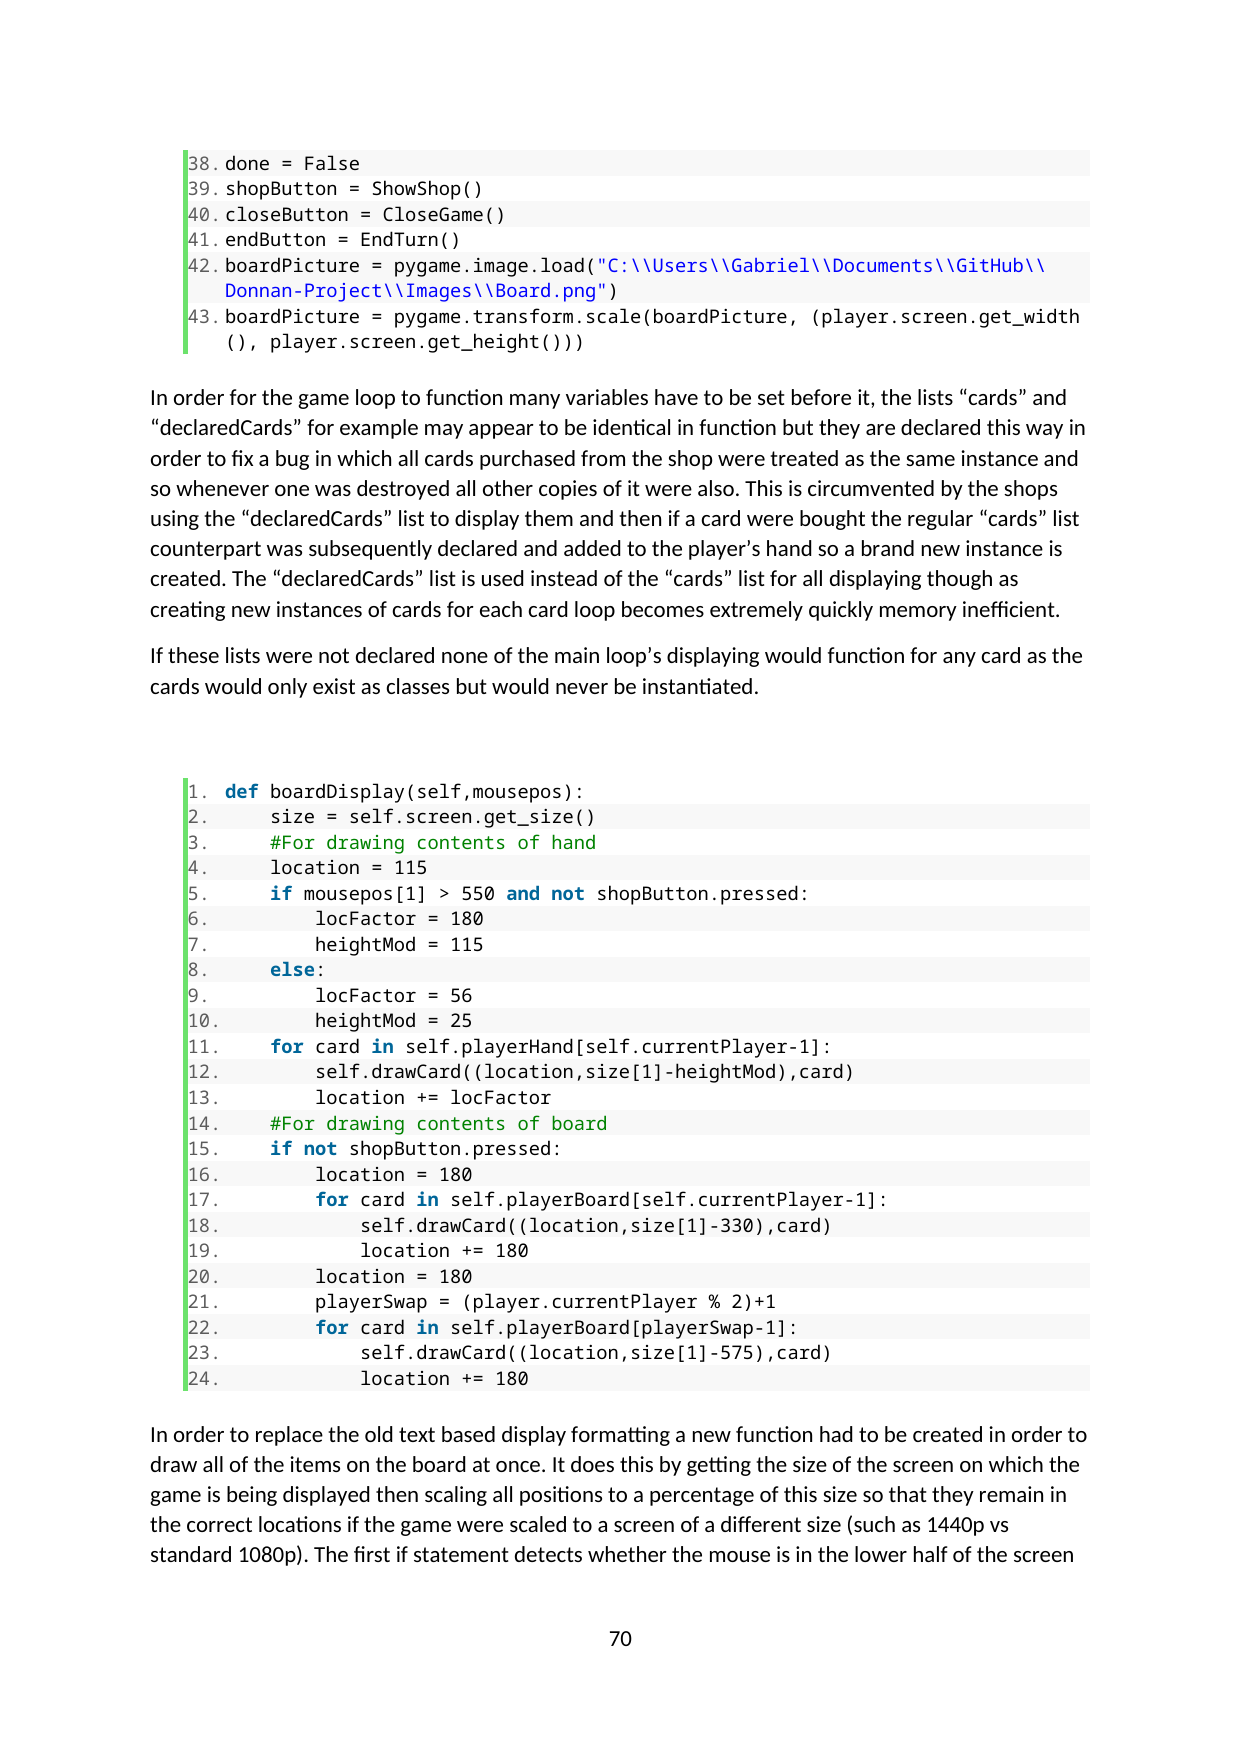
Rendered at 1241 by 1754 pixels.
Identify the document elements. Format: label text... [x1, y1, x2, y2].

list location = 180 [188, 1161, 1090, 1186]
list size = self.screen.get_size() [188, 804, 1090, 829]
list locFactor = 180 [188, 906, 1090, 931]
list for card in self.playerBoard[playerSwap-1]: [188, 1314, 1090, 1339]
list locFactor = 56 [188, 982, 1090, 1008]
text In order for the game loop to function many variables have to be set before it, the lists “cards” and “declaredCards” for example may appear to be identical in function but they are declared this way in order to fix a bug in which all cards purchased from the shop were treated as the same instance and so whenever one was destroyed all other copies of it were also. This is circumvented by the shops using the “declaredCards” list to display them and then if a card were bought the regular “cards” list counterpart was subsequently declared and added to the player’s hand so a brand new instance is created. The “declaredCards” list is used instead of the “cards” list for all displaying though as creating new instances of cards for each card loop becomes extremely quickly memory inefficient. [150, 383, 1090, 623]
list def boardDisplay(self,mousepos): [188, 778, 1090, 804]
list location += 180 [188, 1365, 1090, 1391]
list location = 115 [188, 855, 1090, 880]
list location += locFactor [188, 1084, 1090, 1110]
list #For drawing contents of board [188, 1110, 1090, 1135]
list heightMod = 115 [188, 931, 1090, 957]
list shopButton = ShowShop() [188, 176, 1090, 201]
list if not shopButton.pressed: [188, 1135, 1090, 1161]
list for card in self.playerHand[self.currentPlayer-1]: [188, 1033, 1090, 1059]
list location += 180 [188, 1237, 1090, 1263]
list boardPicture = pygame.transform.scale(boardPicture, (player.screen.get_width(), player.screen.get_height())) [188, 303, 1090, 354]
list heightMod = 25 [188, 1008, 1090, 1033]
list self.drawCard((location,size[1]-330),card) [188, 1212, 1090, 1237]
list closeButton = CloseGame() [188, 201, 1090, 227]
list else: [188, 957, 1090, 982]
list done = False [188, 150, 1090, 176]
list self.drawCard((location,size[1]-heightMod),card) [188, 1059, 1090, 1084]
list location = 180 [188, 1263, 1090, 1288]
list self.drawCard((location,size[1]-575),card) [188, 1339, 1090, 1365]
list endButton = EndTurn() [188, 227, 1090, 252]
list playerSwap = (player.currentPlayer % 2)+1 [188, 1288, 1090, 1314]
list #For drawing contents of hand [188, 829, 1090, 855]
list for card in self.playerBoard[self.currentPlayer-1]: [188, 1186, 1090, 1212]
list if mousepos[1] > 550 and not shopButton.pressed: [188, 880, 1090, 906]
list boardPicture = pygame.image.load("C:\\Users\\Gabriel\\Documents\\GitHub\\Donnan-Project\\Images\\Board.png") [188, 252, 1090, 303]
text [150, 1420, 1090, 1569]
text If these lists were not declared none of the main loop’s displaying would function for any card as the cards would only exist as classes but would never be instantiated. [150, 642, 1090, 700]
